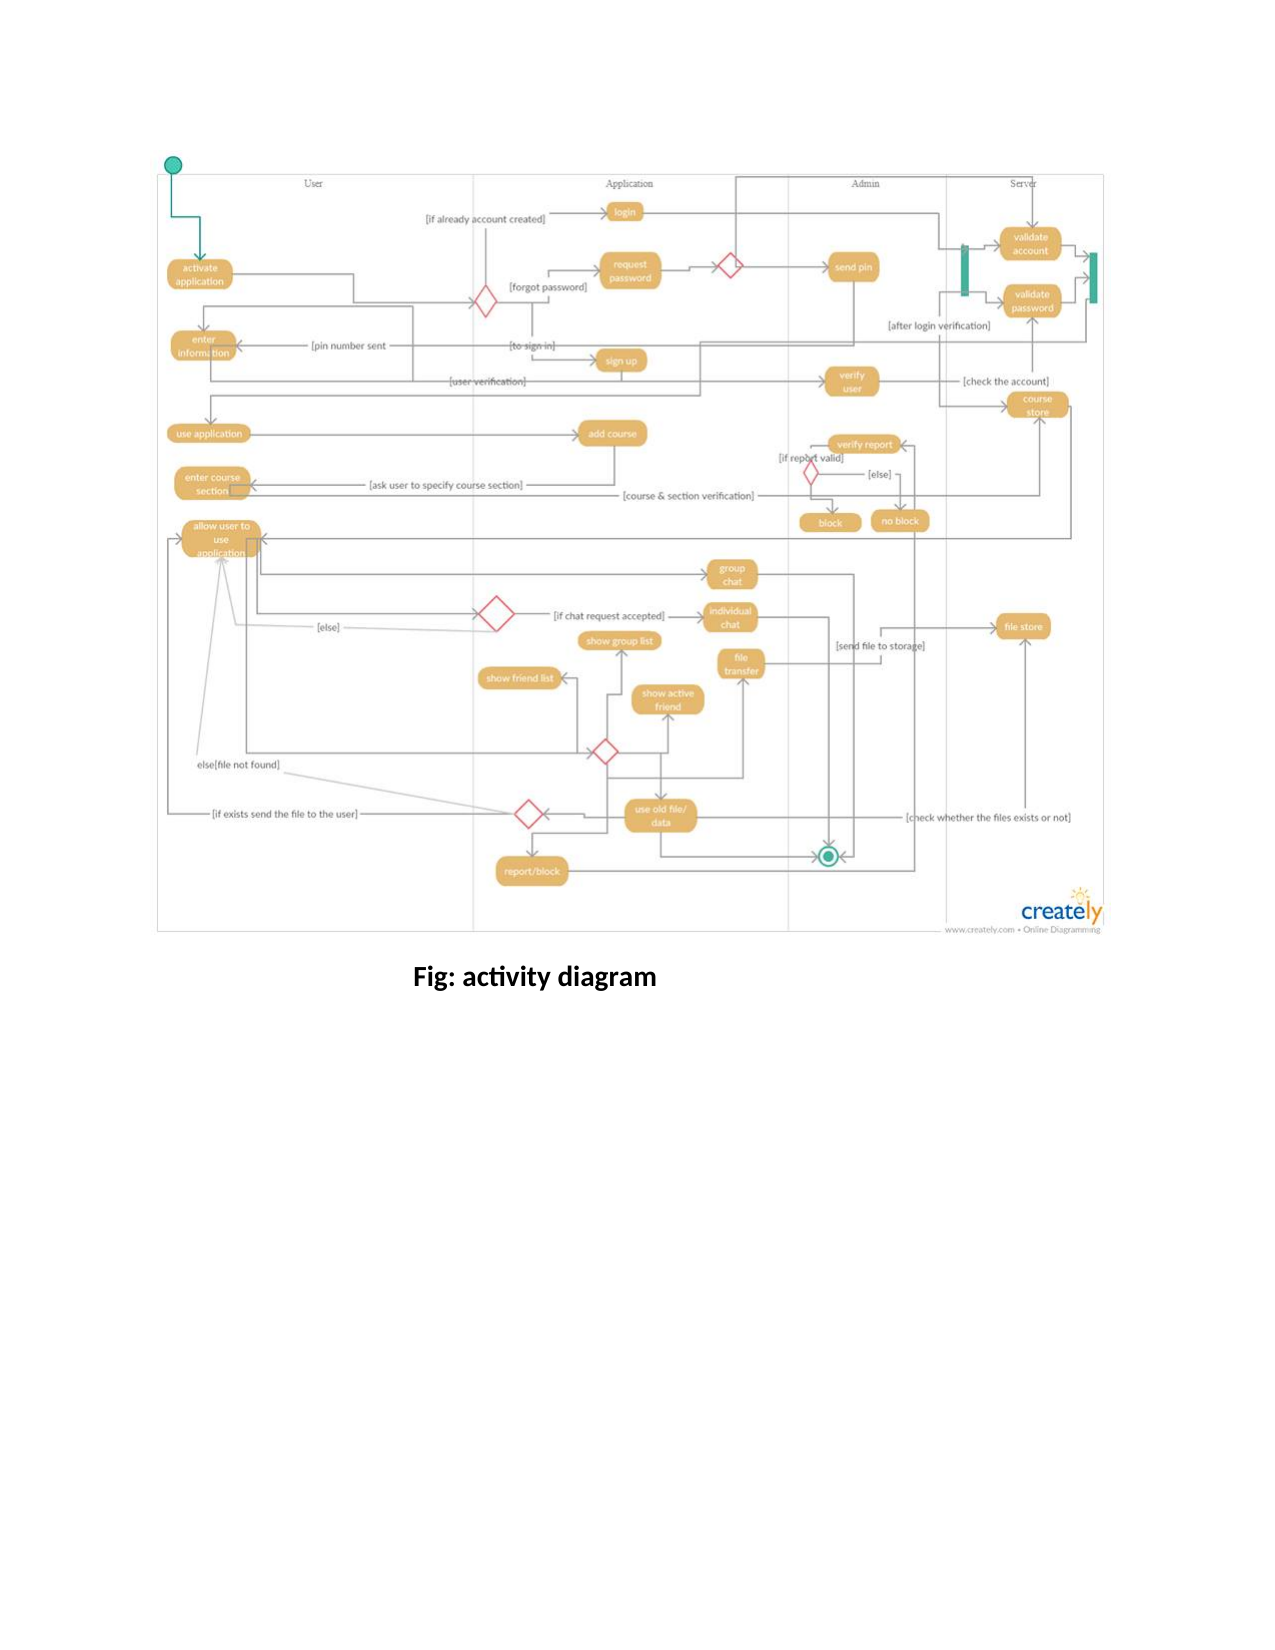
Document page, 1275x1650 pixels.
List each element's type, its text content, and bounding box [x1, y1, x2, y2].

picture [150, 150, 1111, 939]
text Fig: activity diagram [150, 958, 1125, 993]
